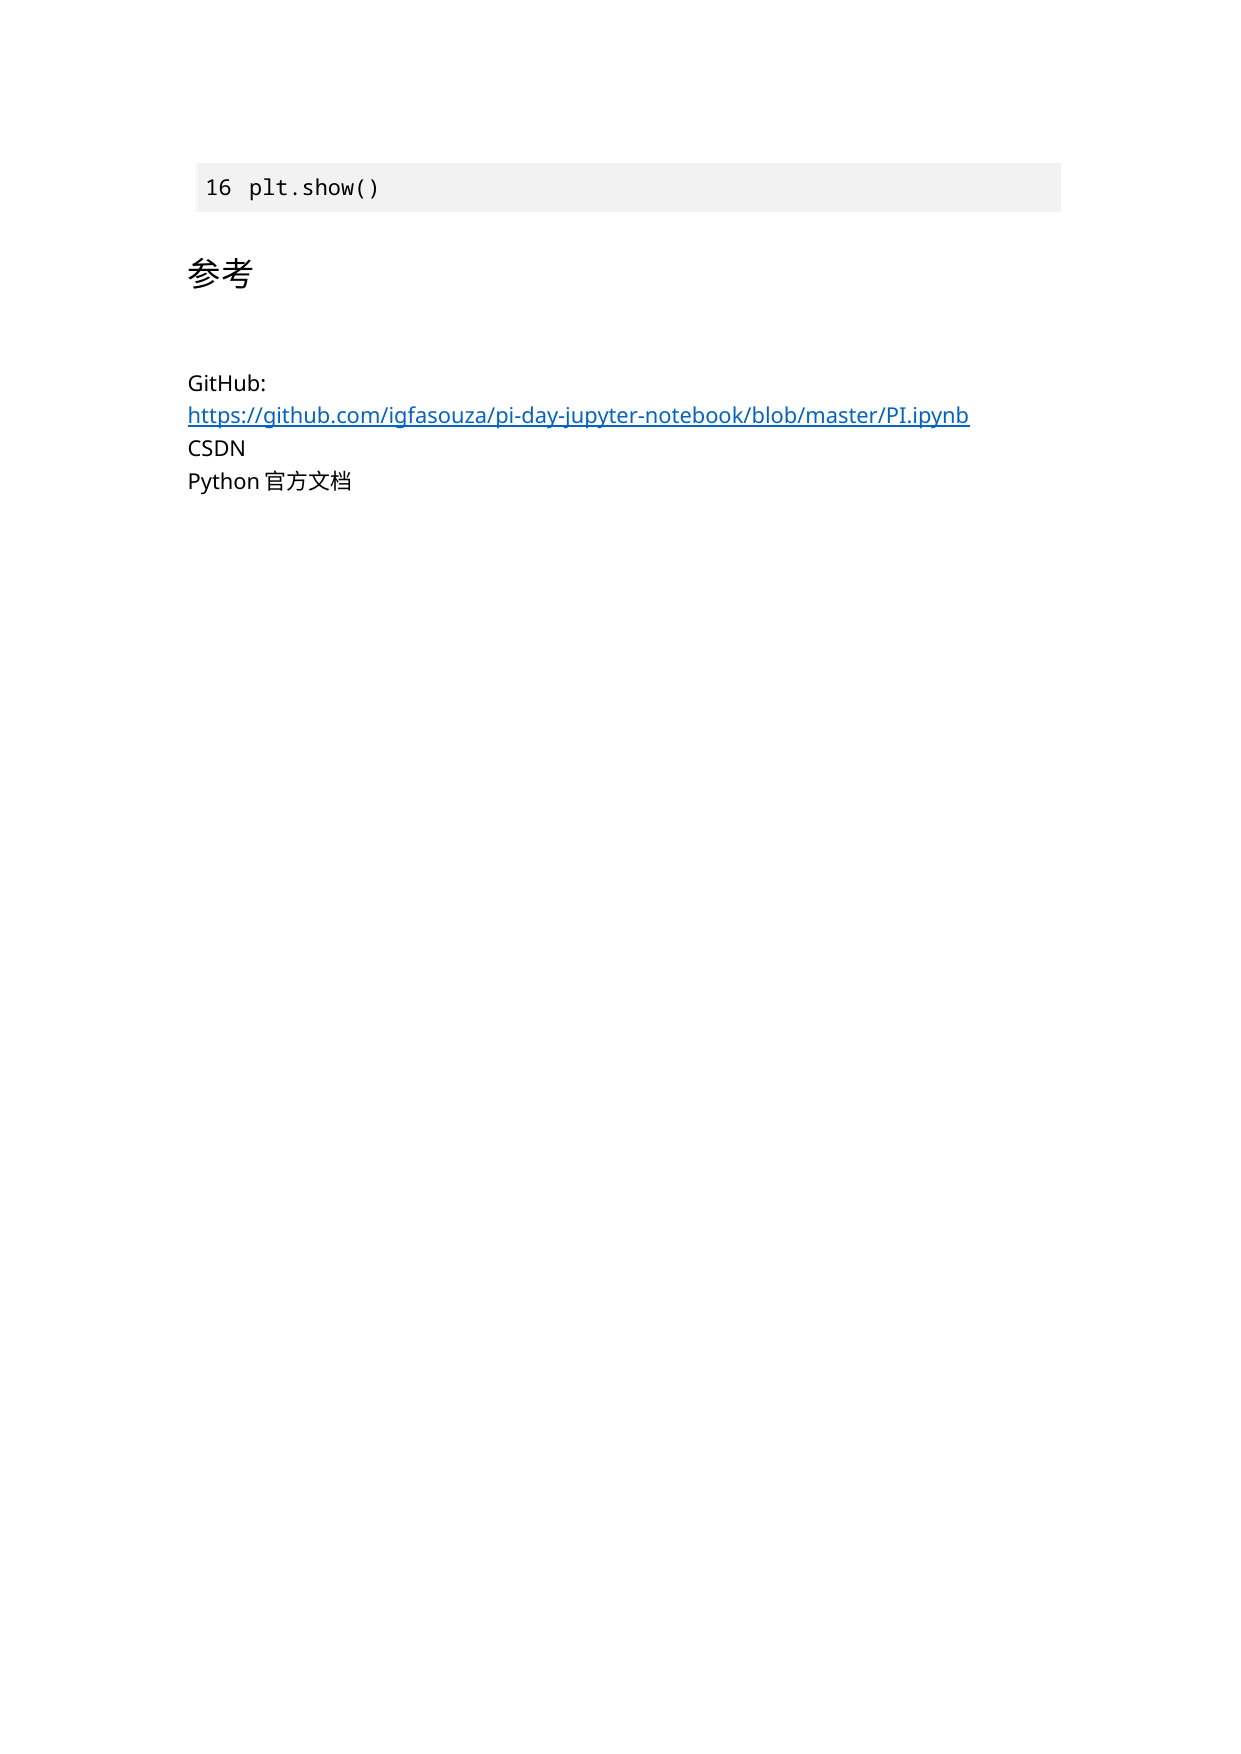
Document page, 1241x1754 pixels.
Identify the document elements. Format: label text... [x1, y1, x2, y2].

text Python官方文档 [187, 464, 1053, 496]
text plt.show() [198, 163, 1061, 212]
text GitHub: https://github.com/igfasouza/pi-day-jupyter-notebook/blob/master/PI.ipynb [187, 366, 1053, 431]
subtitle 参考 [187, 239, 1053, 304]
text CSDN [187, 431, 1053, 464]
